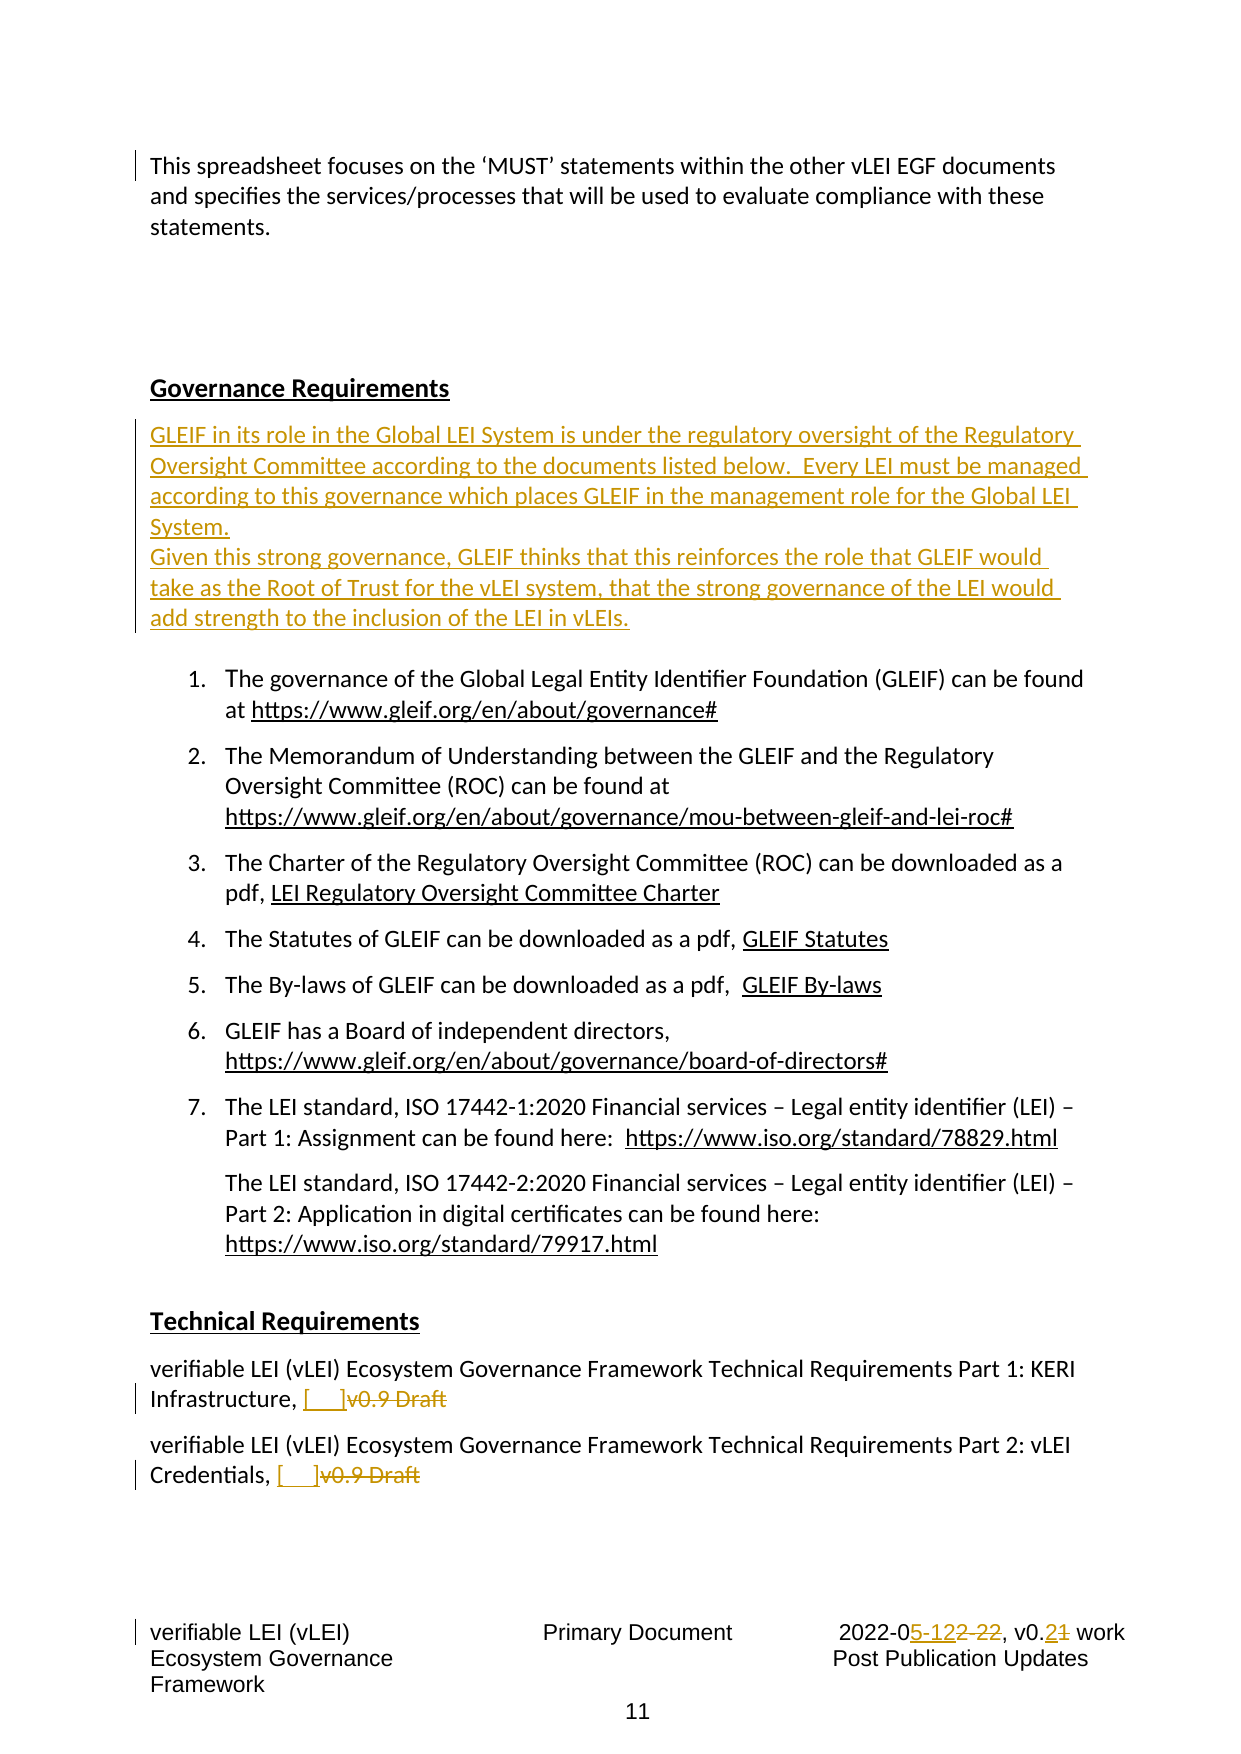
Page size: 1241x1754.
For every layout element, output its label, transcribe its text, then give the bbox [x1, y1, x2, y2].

list The Charter of the Regulatory Oversight Committee (ROC) can be downloaded as a pdf, LEI Regulatory Oversight Committee Charter [187, 847, 1090, 908]
text The LEI standard, ISO 17442-2:2020 Financial services – Legal entity identifier (LEI) – Part 2: Application in digital certificates can be found here: https://www.iso.org/standard/79917.html [225, 1168, 1090, 1259]
subtitle Technical Requirements [150, 1304, 1090, 1337]
text Infrastructure, [150, 1383, 1090, 1414]
text Governance Requirements [150, 371, 1090, 404]
list The Statutes of GLEIF can be downloaded as a pdf, GLEIF Statutes [187, 923, 1090, 954]
list The governance of the Global Legal Entity Identifier Foundation (GLEIF) can be found at https://www.gleif.org/en/about/governance# [187, 661, 1090, 725]
text verifiable LEI (vLEI) Ecosystem Governance Framework Technical Requirements Part 1: KERI [150, 1353, 1090, 1383]
list The LEI standard, ISO 17442-1:2020 Financial services – Legal entity identifier (LEI) – Part 1: Assignment can be found here: https://www.iso.org/standard/78829.html [187, 1091, 1090, 1152]
list The By-laws of GLEIF can be downloaded as a pdf, GLEIF By-laws [187, 969, 1090, 999]
list GLEIF has a Board of independent directors, https://www.gleif.org/en/about/governance/board-of-directors# [187, 1015, 1090, 1076]
text verifiable LEI (vLEI) Ecosystem Governance Framework Technical Requirements Part 2: vLEI Credentials, [150, 1429, 1090, 1490]
text This spreadsheet focuses on the ‘MUST’ statements within the other vLEI EGF documents and specifies the services/processes that will be used to evaluate compliance with these statements. [150, 150, 1090, 242]
list The Memorandum of Understanding between the GLEIF and the Regulatory Oversight Committee (ROC) can be found at https://www.gleif.org/en/about/governance/mou-between-gleif-and-lei-roc# [187, 740, 1090, 832]
